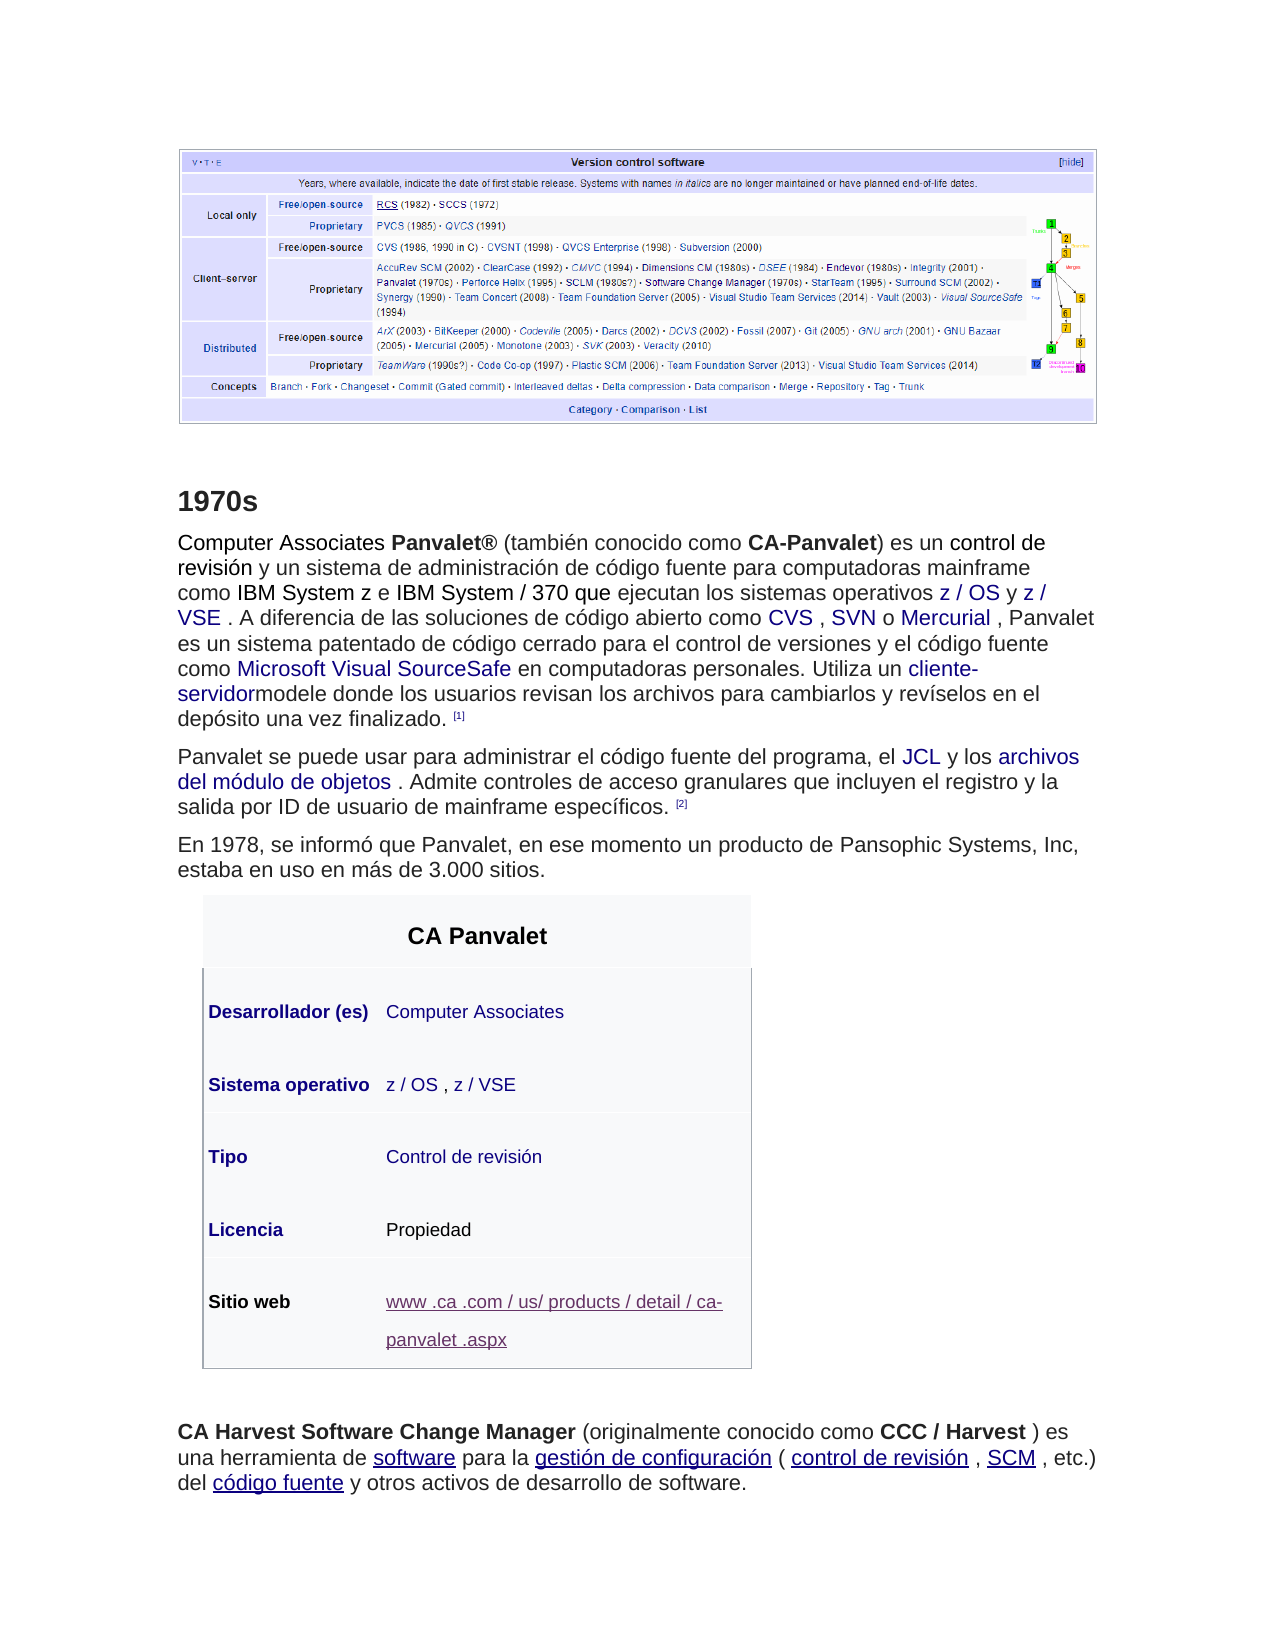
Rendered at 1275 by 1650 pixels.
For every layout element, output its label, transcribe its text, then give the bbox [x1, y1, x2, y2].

text CA Harvest Software Change Manager (originalmente conocido como CCC / Harvest ) es una herramienta de software para la gestión de configuración ( control de revisión , SCM , etc.) del código fuente y otros activos de desarrollo de software. [694, 1419, 1098, 1495]
table_cell z / OS , z / VSE [381, 1040, 751, 1112]
table_cell Desarrollador (es) [204, 968, 381, 1040]
table_cell Sitio web [204, 1258, 381, 1367]
table_cell Sistema operativo [204, 1040, 381, 1112]
table_cell www .ca .com / us/ products / detail / ca-panvalet .aspx [381, 1258, 751, 1367]
picture [177, 147, 1098, 426]
table_cell Control de revisión [381, 1113, 751, 1185]
table_header CA Panvalet [203, 895, 751, 967]
table_cell Computer Associates [381, 968, 751, 1040]
table_cell Tipo [204, 1113, 381, 1185]
table_cell Propiedad [381, 1185, 751, 1257]
text 1970s [177, 484, 1098, 517]
table_cell Licencia [204, 1185, 381, 1257]
text Panvalet se puede usar para administrar el código fuente del programa, el JCL y los archivos del módulo de objetos . Admite controles de acceso granulares que incluyen el registro y la salida por ID de usuario de mainframe específicos. [2] [177, 744, 1098, 819]
text Computer Associates Panvalet® (también conocido como CA-Panvalet) es un control de revisión y un sistema de administración de código fuente para computadoras mainframe como IBM System z e IBM System / 370 que ejecutan los sistemas operativos z / OS y z / VSE . A diferencia de las soluciones de código abierto como CVS , SVN o Mercurial , Panvalet es un sistema patentado de código cerrado para el control de versiones y el código fuente como Microsoft Visual SourceSafe en computadoras personales. Utiliza un cliente-servidormodele donde los usuarios revisan los archivos para cambiarlos y revíselos en el depósito una vez finalizado. [1] [177, 530, 1098, 731]
text En 1978, se informó que Panvalet, en ese momento un producto de Pansophic Systems, Inc, estaba en uso en más de 3.000 sitios. [177, 832, 1098, 882]
